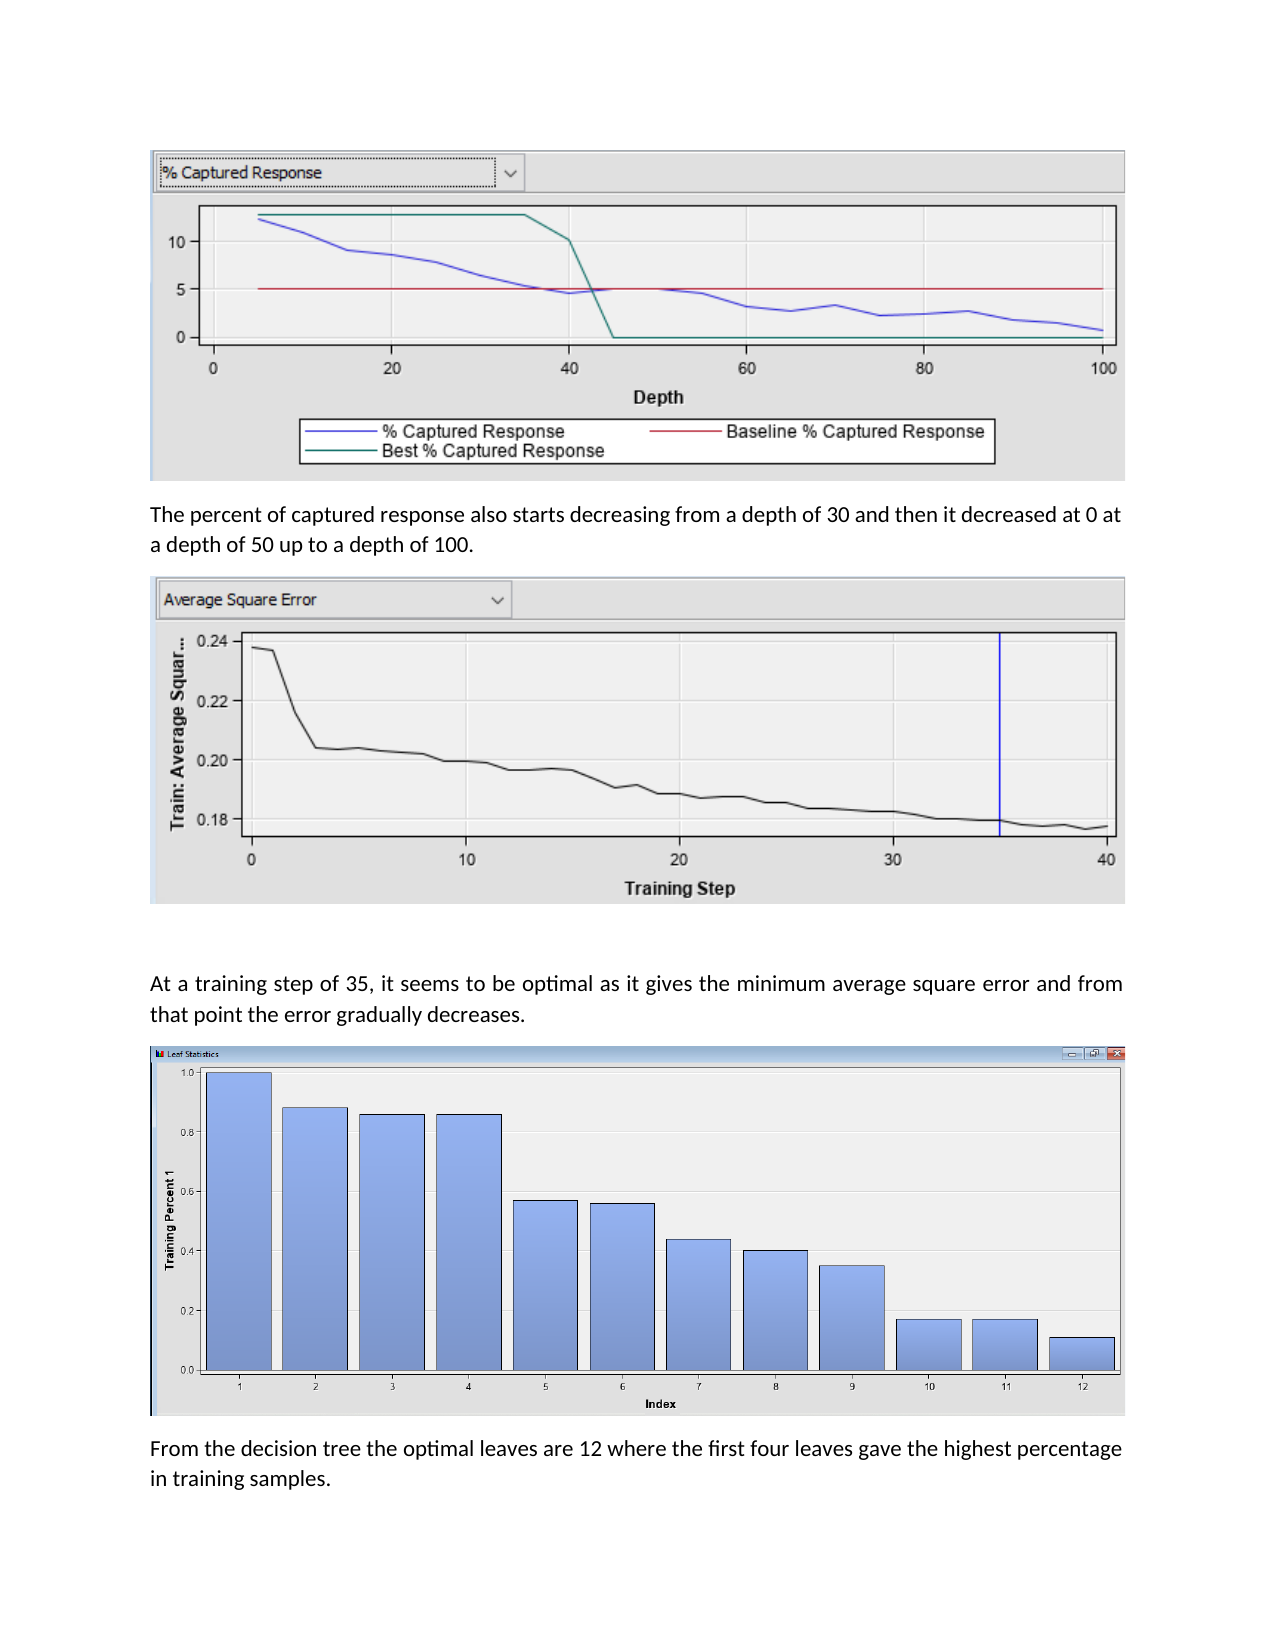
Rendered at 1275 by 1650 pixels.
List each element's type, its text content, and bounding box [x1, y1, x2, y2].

text At a training step of 35, it seems to be optimal as it gives the minimum average square error and from that point the error gradually decreases. [150, 969, 1125, 1028]
picture [150, 576, 1125, 904]
text The percent of captured response also starts decreasing from a depth of 30 and then it decreased at 0 at a depth of 50 up to a depth of 100. [150, 500, 1125, 558]
picture [150, 1046, 1125, 1416]
text From the decision tree the optimal leaves are 12 where the first four leaves gave the highest percentage in training samples. [150, 1434, 1125, 1492]
picture [150, 150, 1125, 481]
